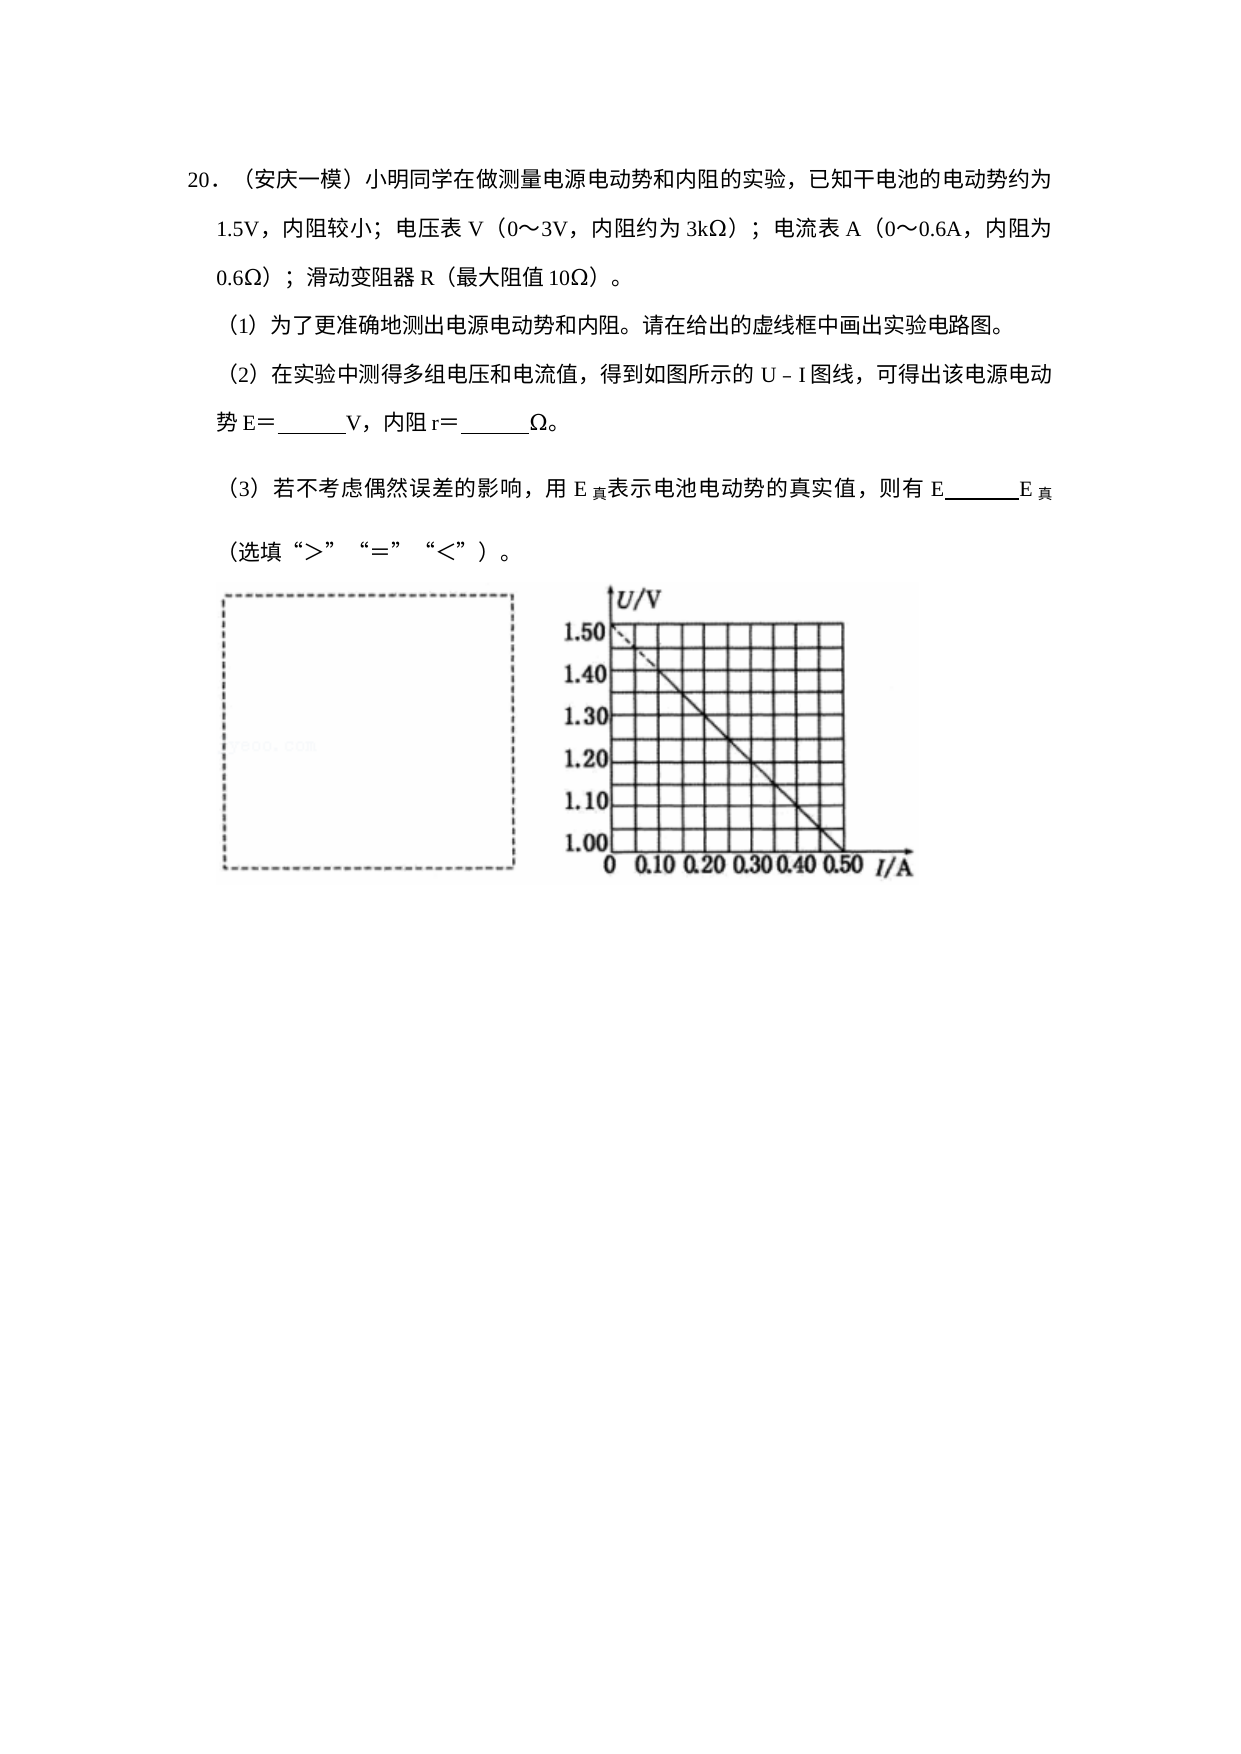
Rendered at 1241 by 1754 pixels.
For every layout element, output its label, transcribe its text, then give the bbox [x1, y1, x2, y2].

picture [216, 582, 920, 886]
text （1）为了更准确地测出电源电动势和内阻。请在给出的虚线框中画出实验电路图。 [216, 308, 1053, 340]
text 20．（安庆一模）小明同学在做测量电源电动势和内阻的实验，已知干电池的电动势约为1.5V，内阻较小；电压表V（0～3V，内阻约为3kΩ）；电流表A（0～0.6A，内阻为0.6Ω）；滑动变阻器R（最大阻值10Ω）。 [187, 162, 1053, 292]
text （2）在实验中测得多组电压和电流值，得到如图所示的U﹣I图线，可得出该电源电动势E＝ V，内阻r＝ Ω。 [216, 356, 1053, 437]
text （3）若不考虑偶然误差的影响，用E真表示电池电动势的真实值，则有E E真（选填“＞”“＝”“＜”）。 [216, 453, 1053, 567]
